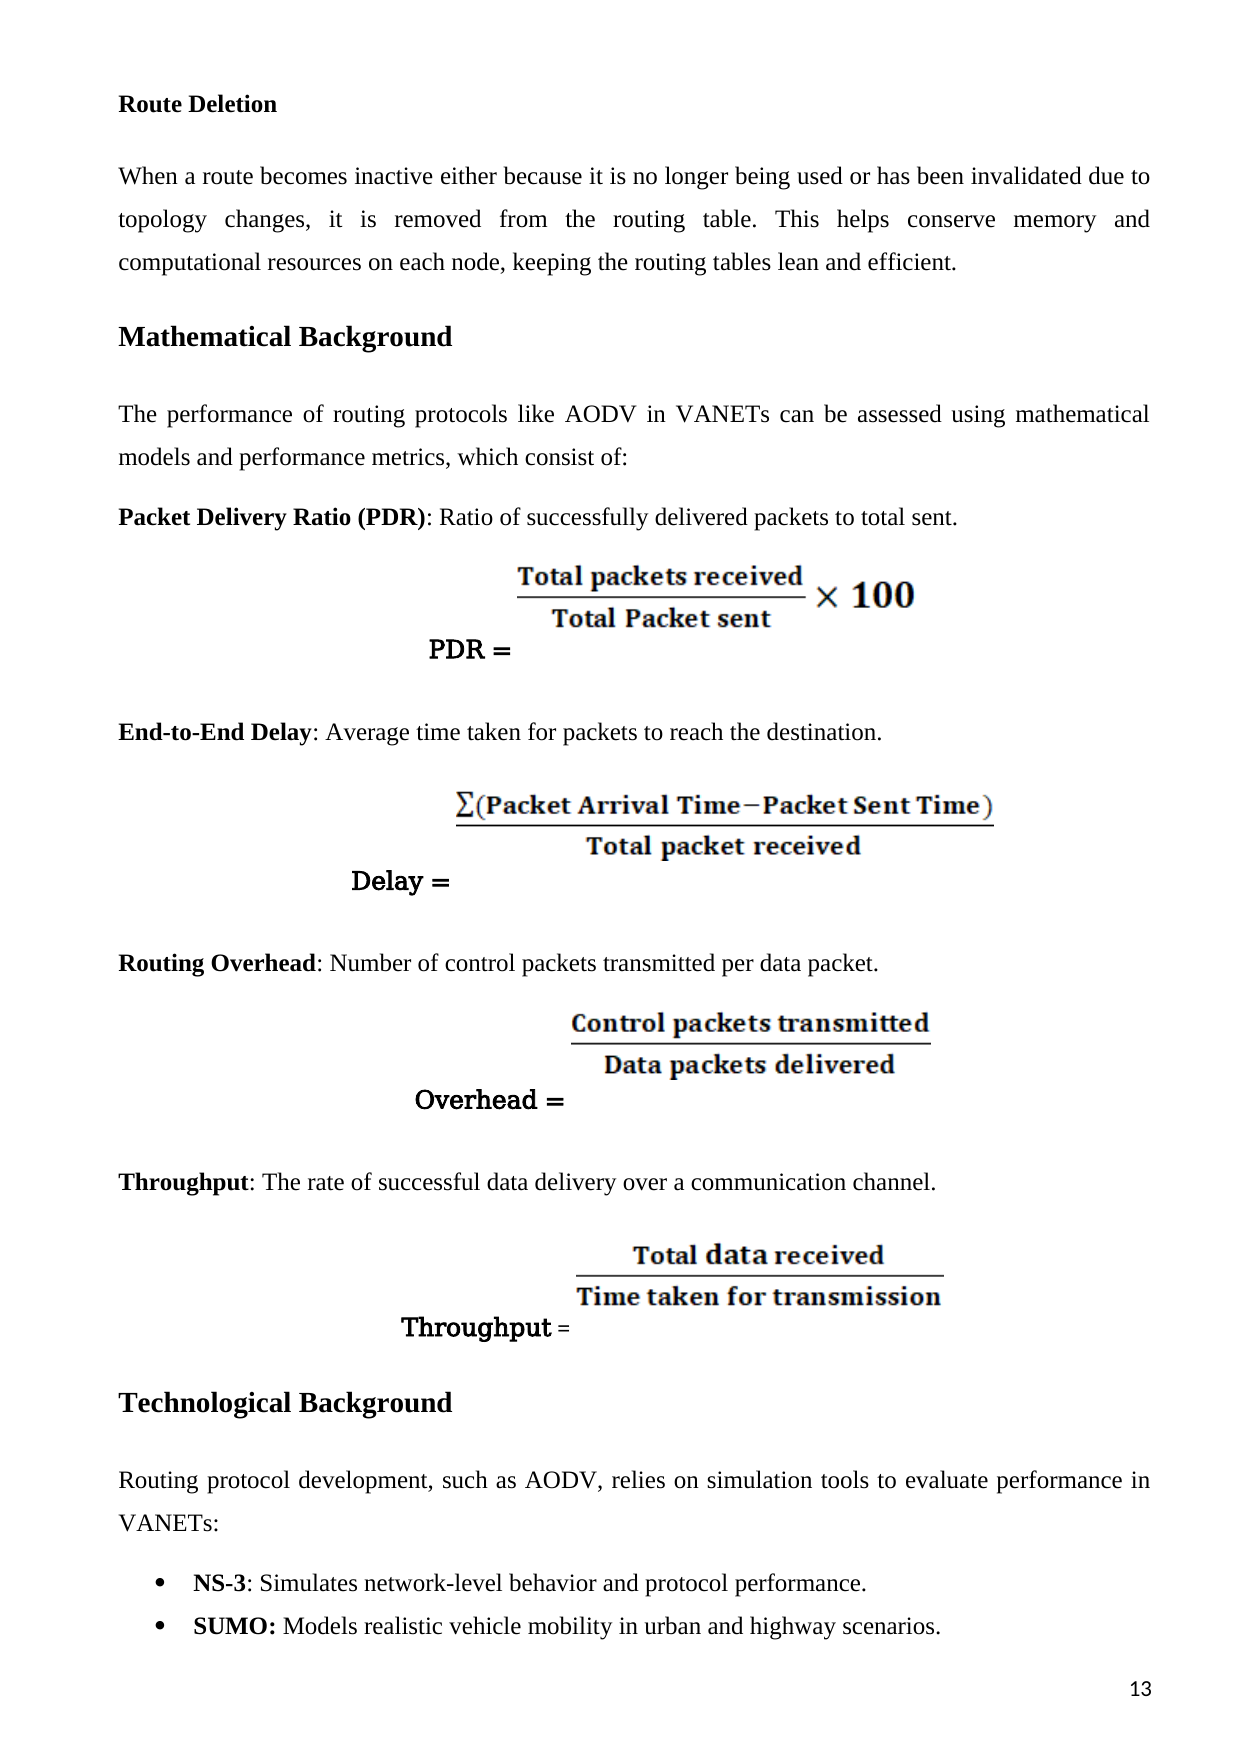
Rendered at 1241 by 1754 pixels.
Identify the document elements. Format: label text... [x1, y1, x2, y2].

text Throughput: The rate of successful data delivery over a communication channel. [118, 1167, 1152, 1196]
text Routing Overhead: Number of control packets transmitted per data packet. [118, 948, 1152, 977]
picture [517, 561, 917, 629]
picture [456, 789, 994, 861]
text The performance of routing protocols like AODV in VANETs can be assessed using mathematical models and performance metrics, which consist of: [118, 399, 1152, 471]
text Mathematical Background [118, 319, 1152, 353]
text Technological Background [118, 1386, 1152, 1419]
text When a route becomes inactive either because it is no longer being used or has been invalidated due to topology changes, it is removed from the routing table. This helps conserve memory and computational resources on each node, keeping the routing tables lean and efficient. [118, 161, 1152, 276]
picture [576, 1239, 944, 1307]
list NS-3: Simulates network-level behavior and protocol performance. [156, 1568, 1152, 1597]
text Routing protocol development, such as AODV, relies on simulation tools to evaluate performance in VANETs: [118, 1465, 1152, 1537]
text Overhead = [193, 1008, 1152, 1117]
text End-to-End Delay: Average time taken for packets to reach the destination. [118, 717, 1152, 746]
list SUMO: Models realistic vehicle mobility in urban and highway scenarios. [156, 1611, 1152, 1640]
picture [571, 1008, 931, 1080]
text Route Deletion [118, 89, 1152, 117]
text Packet Delivery Ratio (PDR): Ratio of successfully delivered packets to total sent. [118, 502, 1152, 531]
